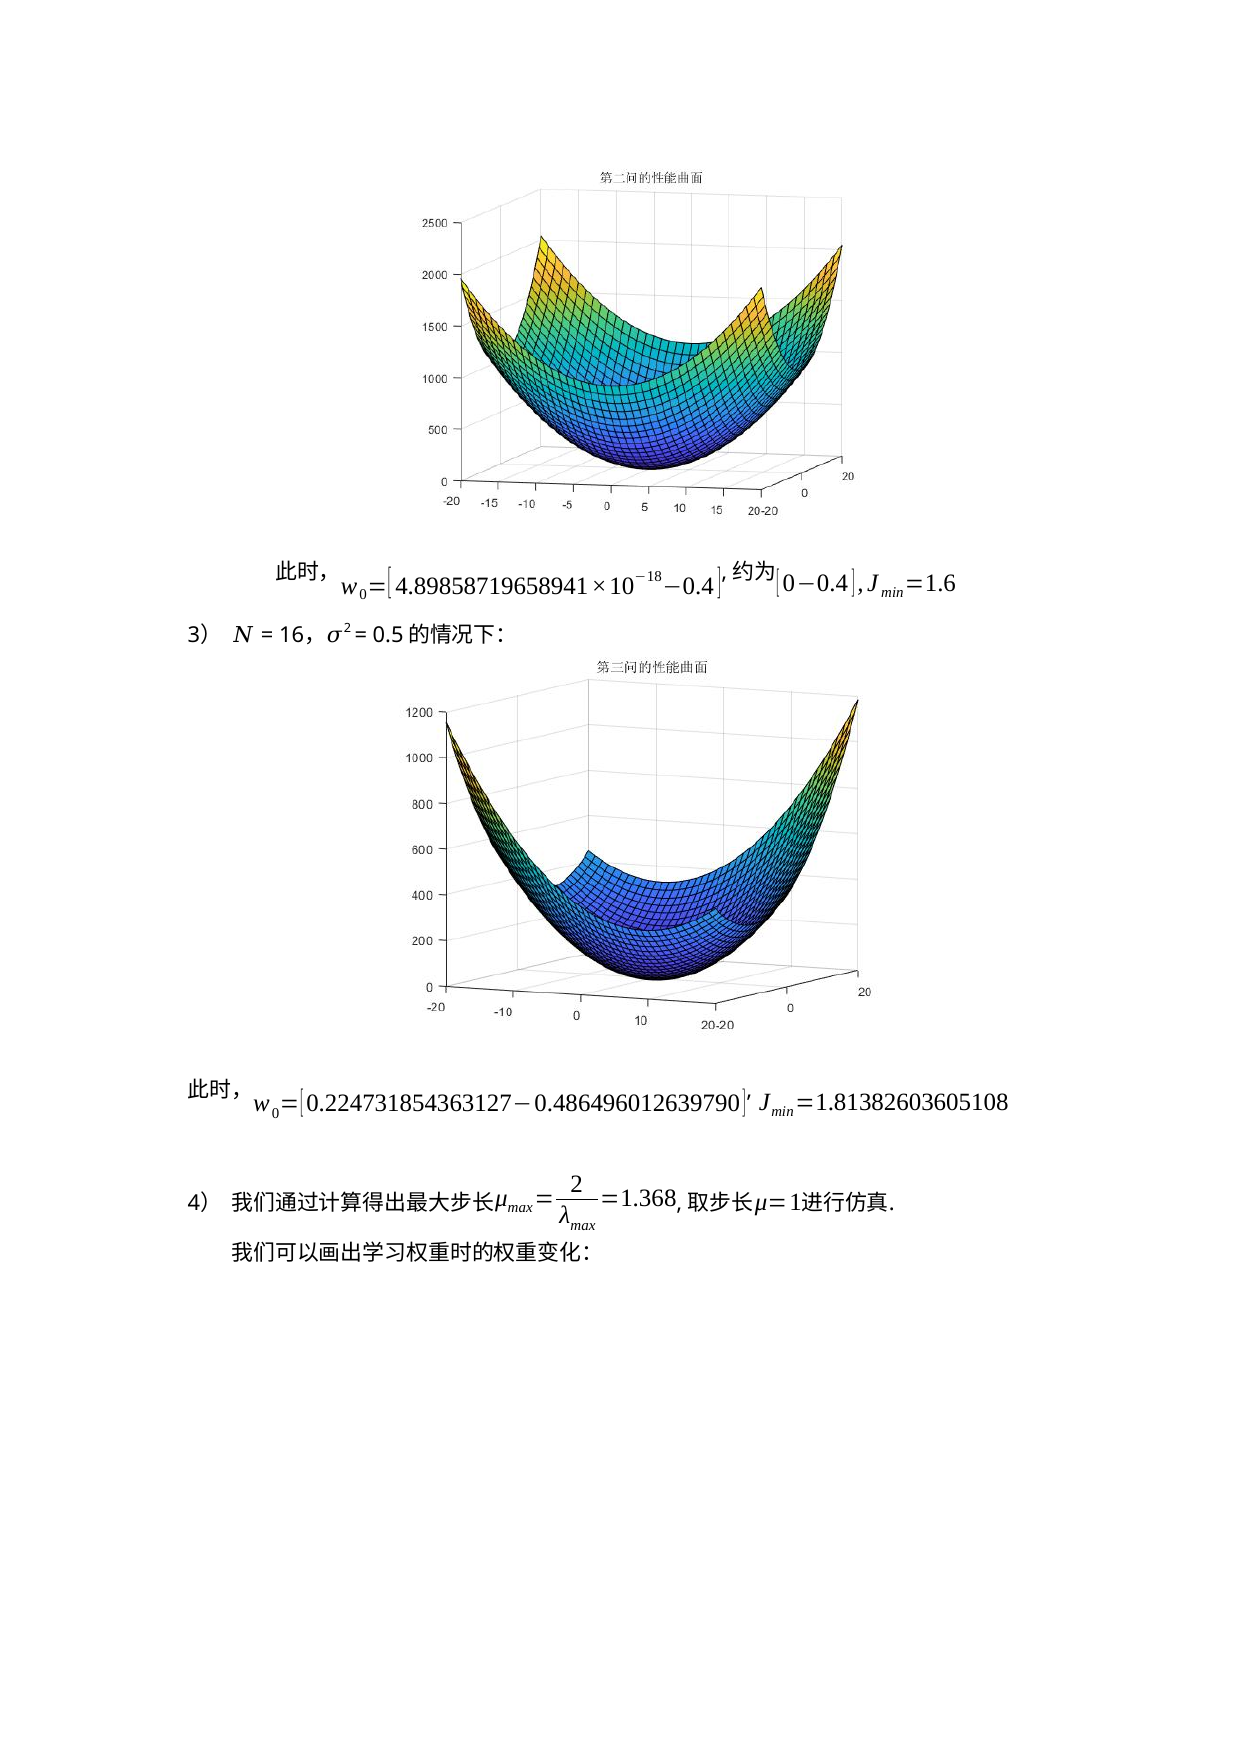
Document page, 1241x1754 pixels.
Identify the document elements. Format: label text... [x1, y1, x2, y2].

picture [396, 162, 888, 530]
list 此时，, 约为 [231, 552, 1053, 617]
text 此时，, [187, 1072, 1053, 1137]
list 我们可以画出学习权重时的权重变化： [231, 1234, 1053, 1267]
list 我们通过计算得出最大步长, 取步长进行仿真. [187, 1169, 1053, 1234]
list 𝑁 = 16，𝜎2 = 0.5的情况下： [187, 617, 1053, 649]
picture [376, 649, 908, 1047]
